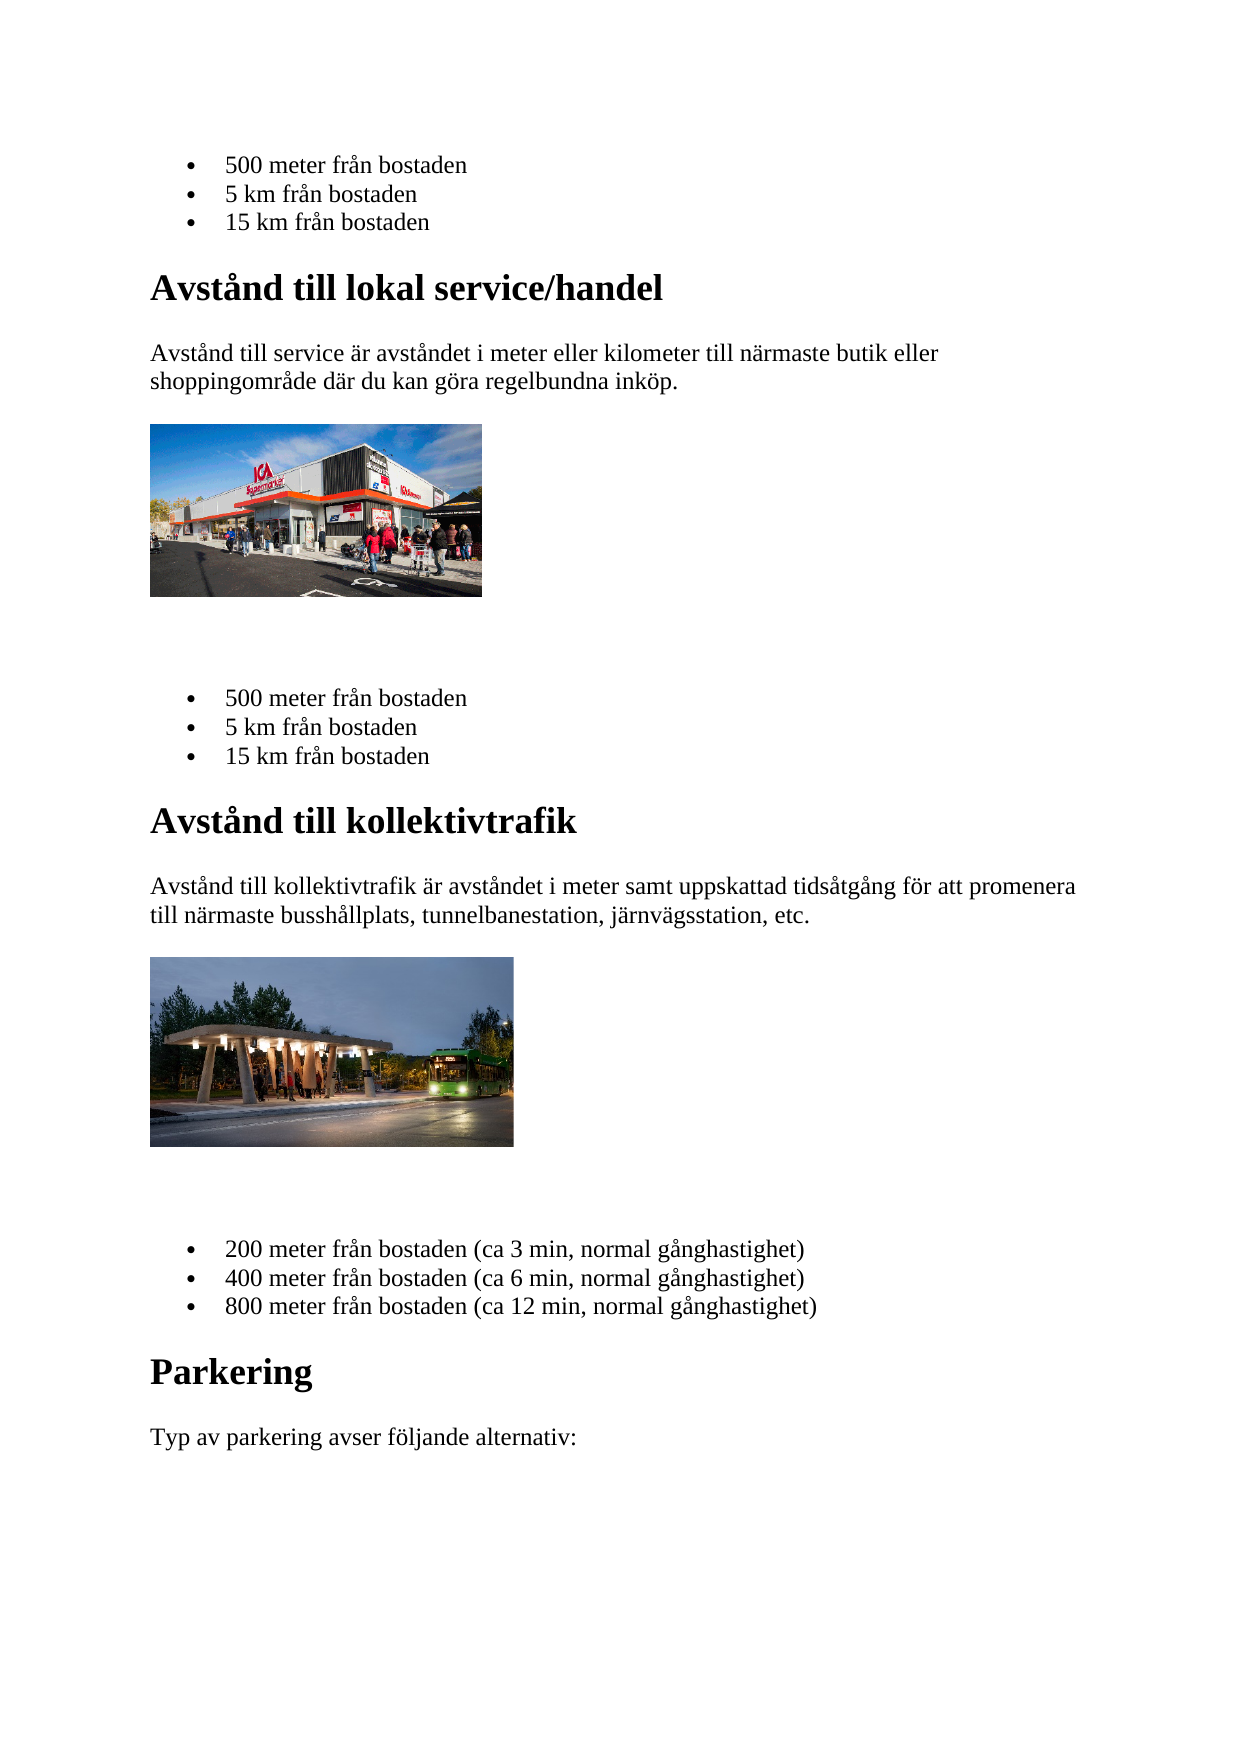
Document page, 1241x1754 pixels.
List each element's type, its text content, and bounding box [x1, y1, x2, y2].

list 15 km från bostaden [187, 207, 1090, 236]
text Avstånd till lokal service/handel [150, 265, 1090, 308]
list 400 meter från bostaden (ca 6 min, normal gånghastighet) [187, 1263, 1090, 1291]
list 500 meter från bostaden [187, 150, 1090, 179]
picture [150, 424, 482, 597]
list 5 km från bostaden [187, 712, 1090, 741]
text Parkering [150, 1349, 1090, 1392]
list 15 km från bostaden [187, 741, 1090, 769]
text Avstånd till kollektivtrafik [150, 799, 1090, 842]
text Avstånd till service är avståndet i meter eller kilometer till närmaste butik eller shoppingområde där du kan göra regelbundna inköp. [150, 338, 1090, 395]
picture [150, 957, 514, 1147]
text Typ av parkering avser följande alternativ: [150, 1422, 1090, 1450]
list 200 meter från bostaden (ca 3 min, normal gånghastighet) [187, 1234, 1090, 1263]
list 500 meter från bostaden [187, 683, 1090, 712]
text Avstånd till kollektivtrafik är avståndet i meter samt uppskattad tidsåtgång för att promenera till närmaste busshållplats, tunnelbanestation, järnvägsstation, etc. [150, 871, 1090, 928]
list 800 meter från bostaden (ca 12 min, normal gånghastighet) [187, 1291, 1090, 1320]
list 5 km från bostaden [187, 179, 1090, 207]
